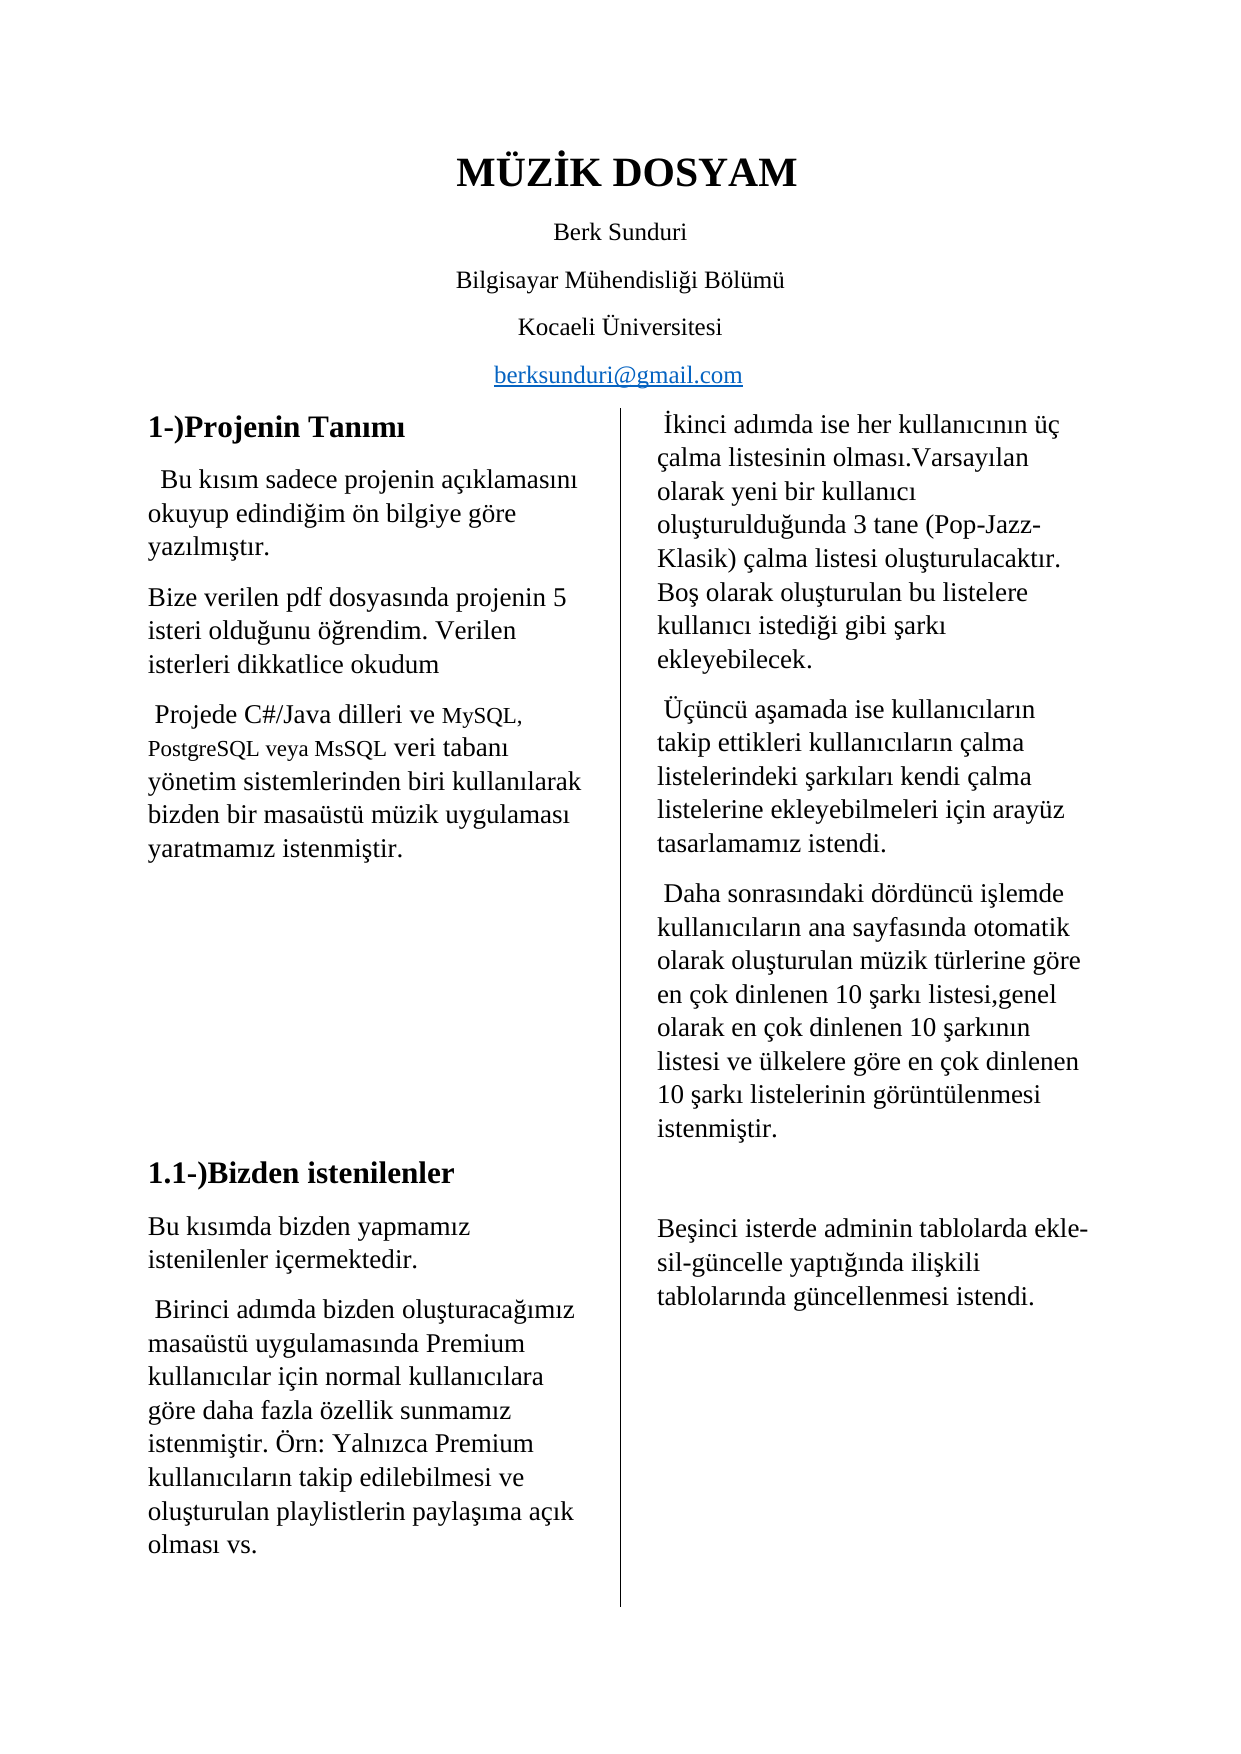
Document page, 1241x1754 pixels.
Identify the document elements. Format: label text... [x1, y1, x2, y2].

text berksunduri@gmail.com [295, 360, 1093, 389]
text MÜZİK DOSYAM [148, 148, 1093, 196]
text 1-)Projenin Tanımı [148, 408, 583, 444]
text Bize verilen pdf dosyasında projenin 5 isteri olduğunu öğrendim. Verilen isterleri dikkatlice okudum [148, 581, 583, 679]
text Bilgisayar Mühendisliği Bölümü [148, 265, 1093, 293]
text Üçüncü aşamada ise kullanıcıların takip ettikleri kullanıcıların çalma listelerindeki şarkıları kendi çalma listelerine ekleyebilmeleri için arayüz tasarlamamız istendi. [657, 693, 1093, 858]
text Berk Sunduri [148, 217, 1093, 246]
text Projede C#/Java dilleri ve MySQL, PostgreSQL veya MsSQL veri tabanı yönetim sistemlerinden biri kullanılarak bizden bir masaüstü müzik uygulaması yaratmamız istenmiştir. [148, 698, 583, 863]
text 1.1-)Bizden istenilenler [148, 1154, 583, 1190]
text Beşinci isterde adminin tablolarda ekle-sil-güncelle yaptığında ilişkili tablolarında güncellenmesi istendi. [657, 1212, 1093, 1311]
text Bu kısım sadece projenin açıklamasını okuyup edindiğim ön bilgiye göre yazılmıştır. [148, 463, 583, 562]
text Daha sonrasındaki dördüncü işlemde kullanıcıların ana sayfasında otomatik olarak oluşturulan müzik türlerine göre en çok dinlenen 10 şarkı listesi,genel olarak en çok dinlenen 10 şarkının listesi ve ülkelere göre en çok dinlenen 10 şarkı listelerinin görüntülenmesi istenmiştir. [657, 877, 1093, 1143]
text Bu kısımda bizden yapmamız istenilenler içermektedir. [148, 1209, 583, 1274]
text Kocaeli Üniversitesi [148, 312, 1093, 341]
text Birinci adımda bizden oluşturacağımız masaüstü uygulamasında Premium kullanıcılar için normal kullanıcılara göre daha fazla özellik sunmamız istenmiştir. Örn: Yalnızca Premium kullanıcıların takip edilebilmesi ve oluşturulan playlistlerin paylaşıma açık olması vs. [148, 1293, 583, 1559]
text İkinci adımda ise her kullanıcının üç çalma listesinin olması.Varsayılan olarak yeni bir kullanıcı oluşturulduğunda 3 tane (Pop-Jazz-Klasik) çalma listesi oluşturulacaktır. Boş olarak oluşturulan bu listelere kullanıcı istediği gibi şarkı ekleyebilecek. [657, 408, 1093, 674]
